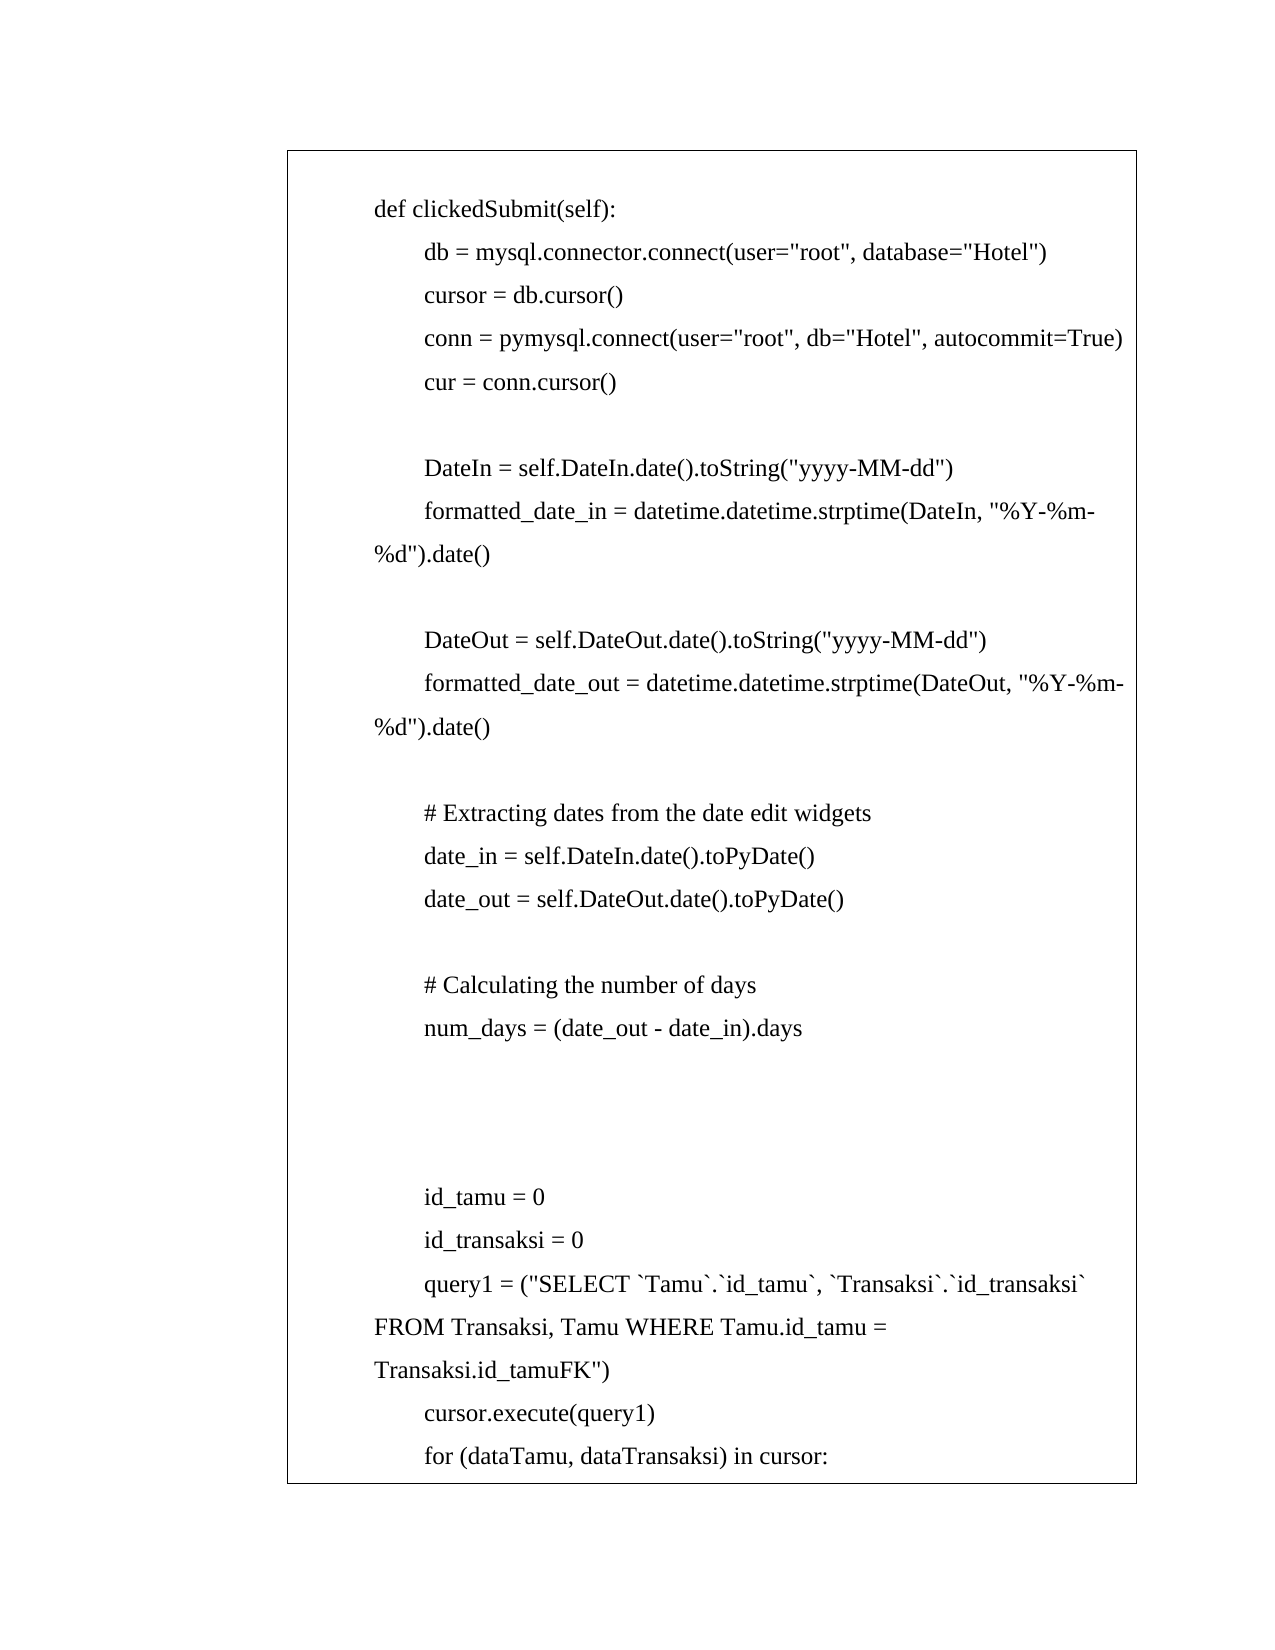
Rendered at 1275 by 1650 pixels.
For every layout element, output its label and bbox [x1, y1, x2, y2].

table_cell [288, 151, 1136, 1483]
